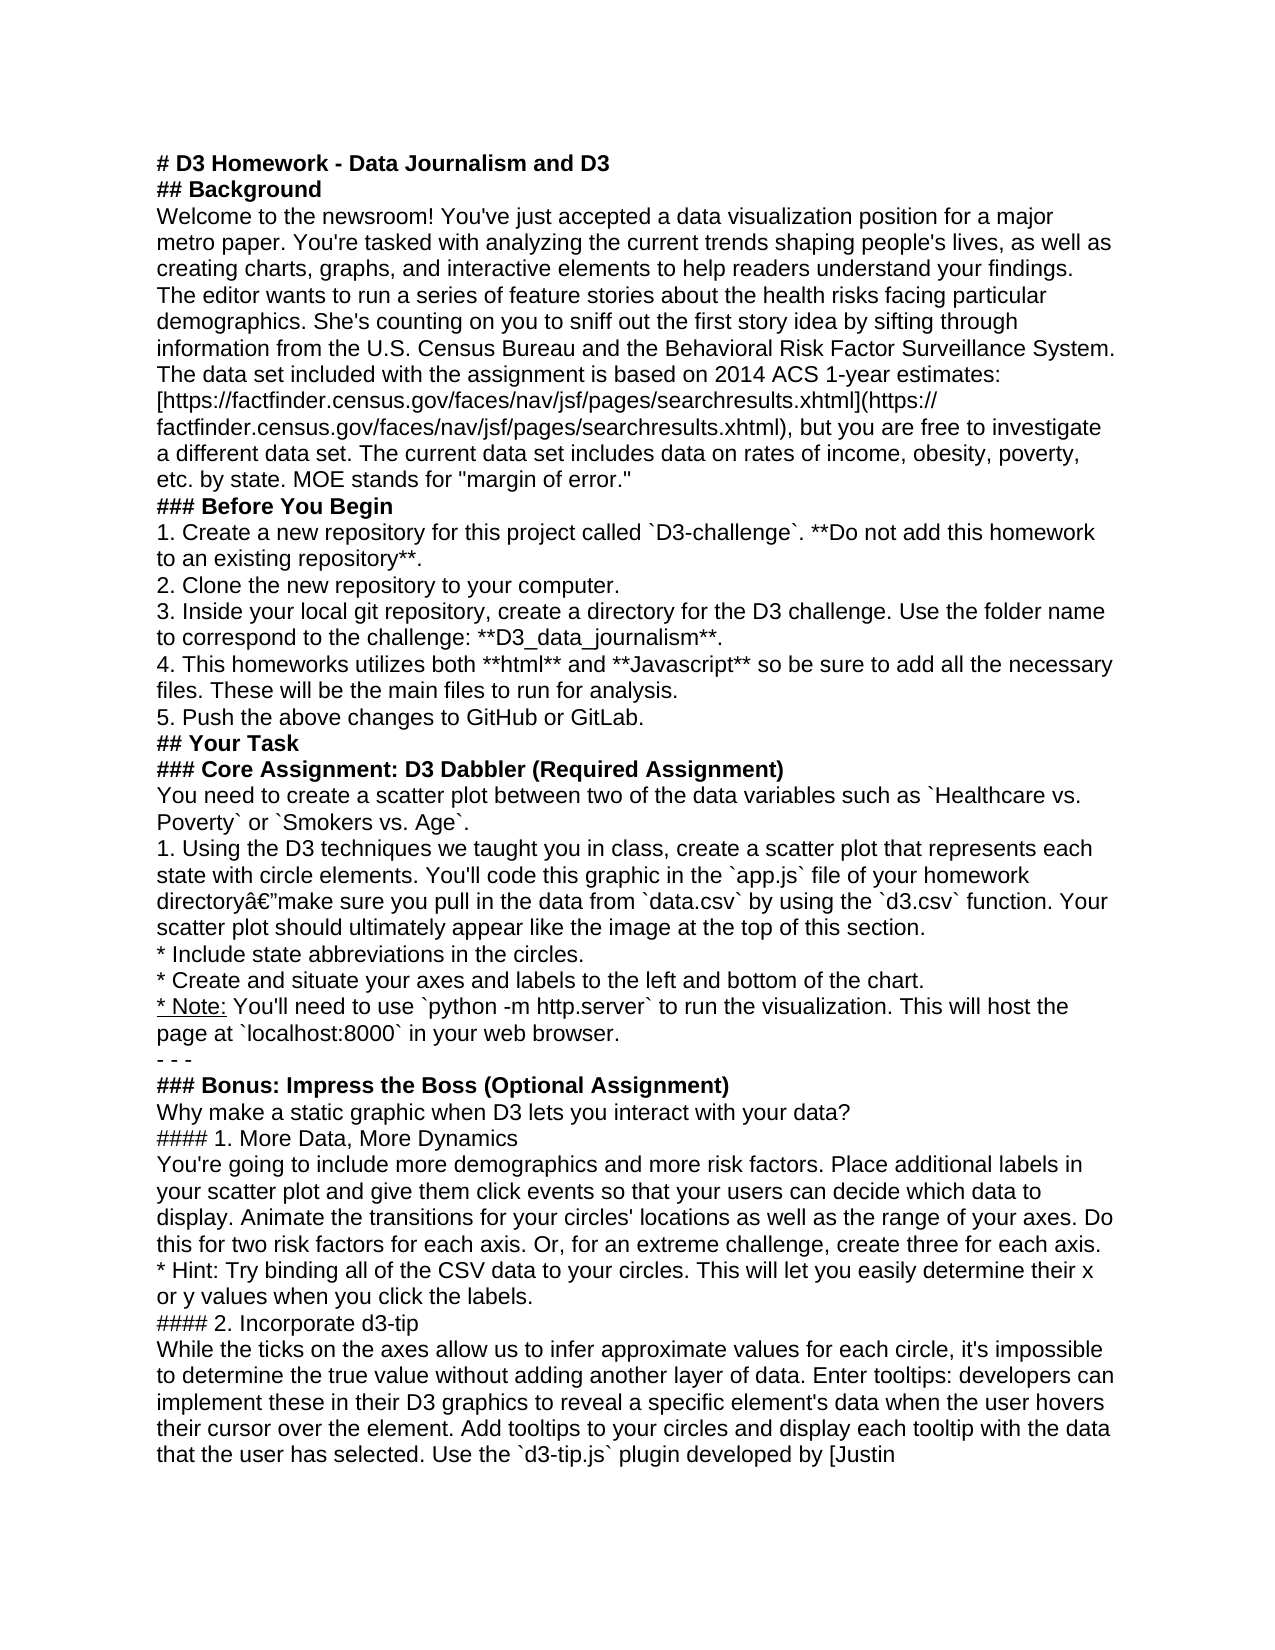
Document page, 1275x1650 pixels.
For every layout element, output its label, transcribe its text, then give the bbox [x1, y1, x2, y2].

text 2. Clone the new repository to your computer. [156, 572, 1118, 598]
text * Note: You'll need to use `python -m http.server` to run the visualization. This will host the page at `localhost:8000` in your web browser. [156, 993, 1118, 1046]
text 1. Using the D3 techniques we taught you in class, create a scatter plot that represents each state with circle elements. You'll code this graphic in the `app.js` file of your homework directoryâ€”make sure you pull in the data from `data.csv` by using the `d3.csv` function. Your scatter plot should ultimately appear like the image at the top of this section. [156, 835, 1118, 941]
text 3. Inside your local git repository, create a directory for the D3 challenge. Use the folder name to correspond to the challenge: **D3_data_journalism**. [156, 598, 1118, 651]
text The editor wants to run a series of feature stories about the health risks facing particular demographics. She's counting on you to sniff out the first story idea by sifting through information from the U.S. Census Bureau and the Behavioral Risk Factor Surveillance System. [156, 282, 1118, 361]
text ### Core Assignment: D3 Dabbler (Required Assignment) [156, 756, 1118, 782]
text * Create and situate your axes and labels to the left and bottom of the chart. [156, 967, 1118, 993]
text Why make a static graphic when D3 lets you interact with your data? [156, 1099, 1118, 1125]
text ### Before You Begin [156, 493, 1118, 519]
text 5. Push the above changes to GitHub or GitLab. [156, 703, 1118, 730]
text ## Background [156, 176, 1118, 203]
text 4. This homeworks utilizes both **html** and **Javascript** so be sure to add all the necessary files. These will be the main files to run for analysis. [156, 651, 1118, 703]
text #### 2. Incorporate d3-tip [156, 1309, 1118, 1336]
text The data set included with the assignment is based on 2014 ACS 1-year estimates: [https://factfinder.census.gov/faces/nav/jsf/pages/searchresults.xhtml](https://factfinder.census.gov/faces/nav/jsf/pages/searchresults.xhtml), but you are free to investigate a different data set. The current data set includes data on rates of income, obesity, poverty, etc. by state. MOE stands for "margin of error." [156, 361, 1118, 493]
text # D3 Homework - Data Journalism and D3 [156, 150, 1118, 176]
text * Include state abbreviations in the circles. [156, 941, 1118, 967]
text You need to create a scatter plot between two of the data variables such as `Healthcare vs. Poverty` or `Smokers vs. Age`. [156, 782, 1118, 835]
text * Hint: Try binding all of the CSV data to your circles. This will let you easily determine their x or y values when you click the labels. [156, 1257, 1118, 1309]
text 1. Create a new repository for this project called `D3-challenge`. **Do not add this homework to an existing repository**. [156, 519, 1118, 572]
text #### 1. More Data, More Dynamics [156, 1125, 1118, 1151]
text Welcome to the newsroom! You've just accepted a data visualization position for a major metro paper. You're tasked with analyzing the current trends shaping people's lives, as well as creating charts, graphs, and interactive elements to help readers understand your findings. [156, 203, 1118, 282]
text - - - [156, 1046, 1118, 1072]
text You're going to include more demographics and more risk factors. Place additional labels in your scatter plot and give them click events so that your users can decide which data to display. Animate the transitions for your circles' locations as well as the range of your axes. Do this for two risk factors for each axis. Or, for an extreme challenge, create three for each axis. [156, 1151, 1118, 1257]
text ## Your Task [156, 730, 1118, 756]
text ### Bonus: Impress the Boss (Optional Assignment) [156, 1072, 1118, 1099]
